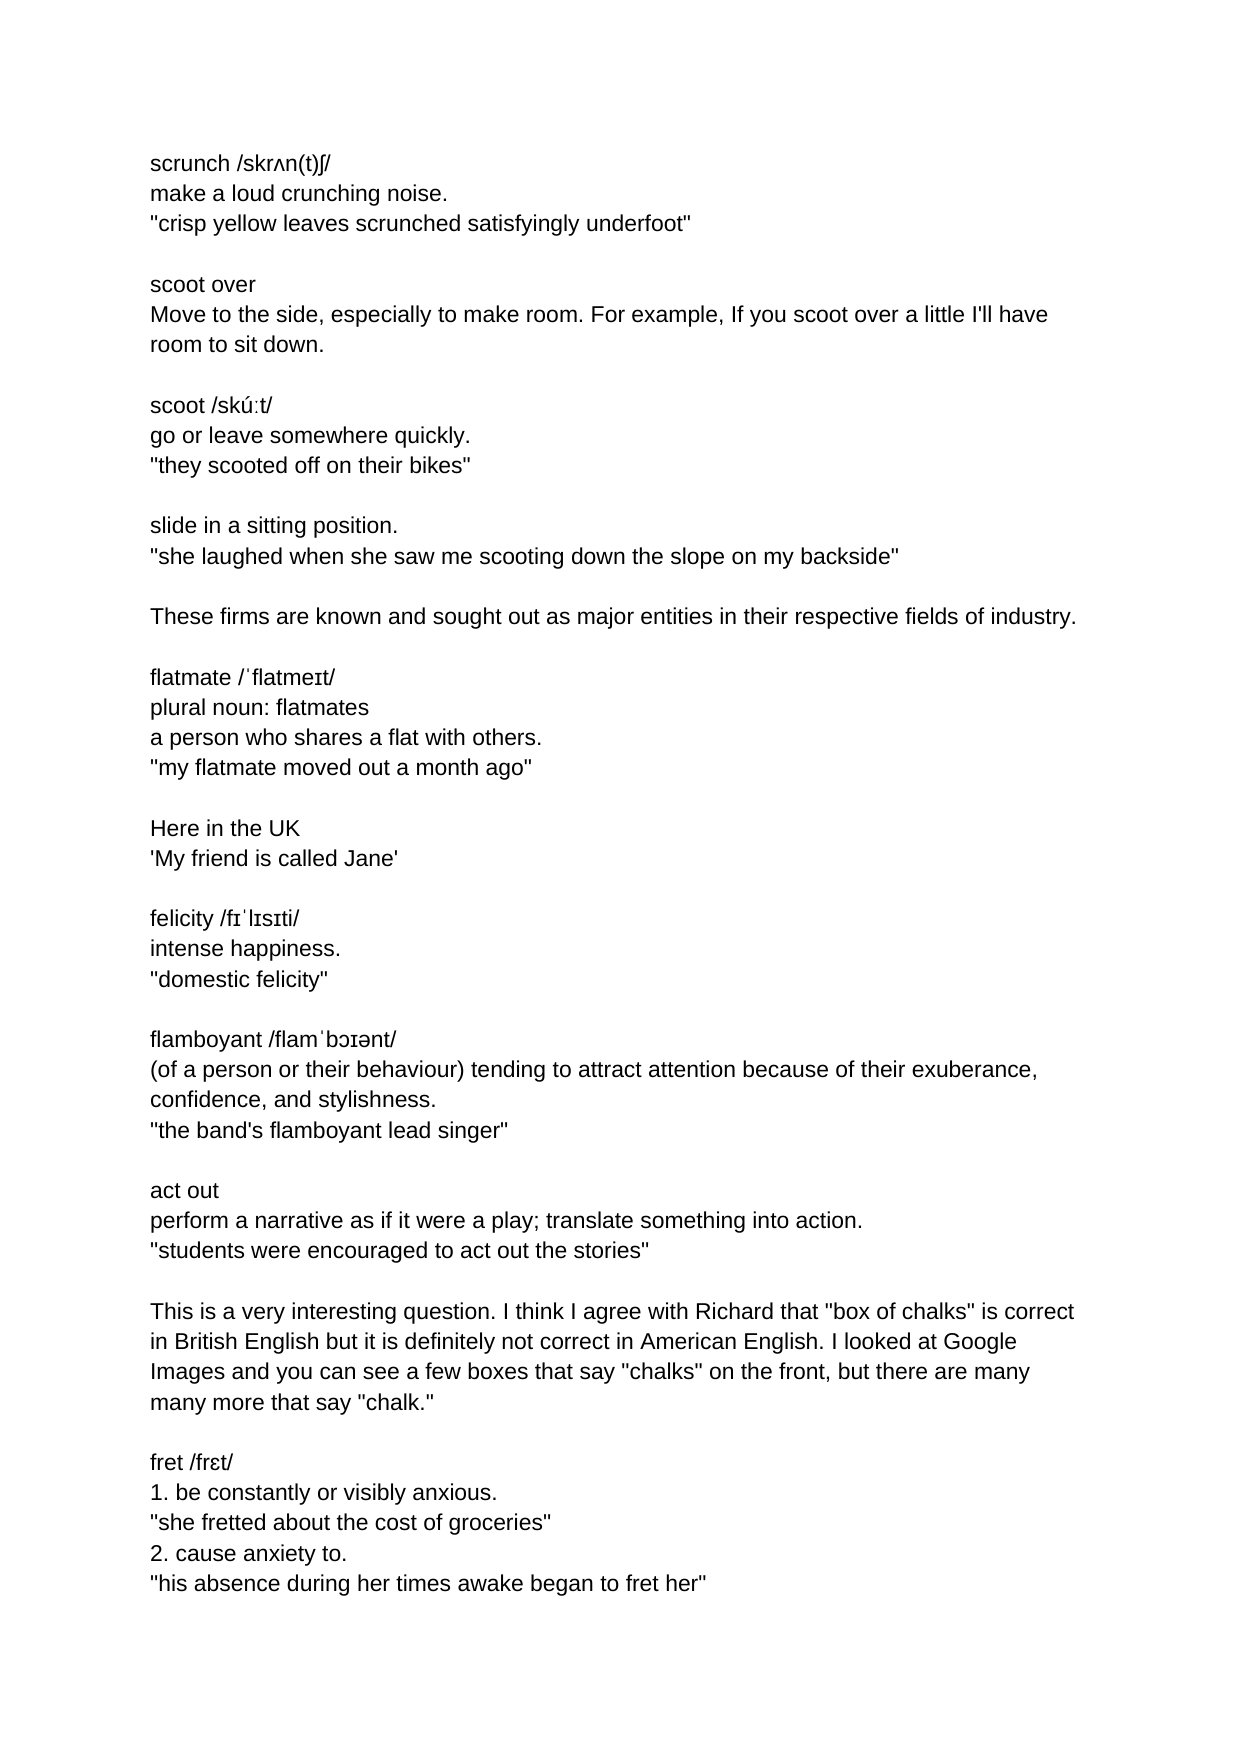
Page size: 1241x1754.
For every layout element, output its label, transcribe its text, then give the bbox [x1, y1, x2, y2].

text "she fretted about the cost of groceries" [150, 1509, 1090, 1536]
text "domestic felicity" [150, 966, 1090, 992]
text flamboyant /flamˈbɔɪənt/ [150, 1026, 1090, 1052]
text go or leave somewhere quickly. [150, 422, 1090, 448]
text scoot /skúːt/ [150, 392, 1090, 418]
text "the band's flamboyant lead singer" [150, 1117, 1090, 1143]
text 2. cause anxiety to. [150, 1539, 1090, 1566]
text (of a person or their behaviour) tending to attract attention because of their exuberance, confidence, and stylishness. [150, 1056, 1090, 1113]
text plural noun: flatmates [150, 694, 1090, 720]
text These firms are known and sought out as major entities in their respective fields of industry. [150, 603, 1090, 629]
text intense happiness. [150, 935, 1090, 962]
text "students were encouraged to act out the stories" [150, 1237, 1090, 1264]
text "she laughed when she saw me scooting down the slope on my backside" [150, 543, 1090, 569]
text 'My friend is called Jane' [150, 845, 1090, 871]
text act out [150, 1177, 1090, 1203]
text "they scooted off on their bikes" [150, 452, 1090, 478]
text "my flatmate moved out a month ago" [150, 754, 1090, 781]
text "his absence during her times awake began to fret her" [150, 1570, 1090, 1596]
text slide in a sitting position. [150, 512, 1090, 539]
text felicity /fɪˈlɪsɪti/ [150, 905, 1090, 932]
text 1. be constantly or visibly anxious. [150, 1479, 1090, 1506]
text fret /frɛt/ [150, 1449, 1090, 1475]
text This is a very interesting question. I think I agree with Richard that "box of chalks" is correct in British English but it is definitely not correct in American English. I looked at Google Images and you can see a few boxes that say "chalks" on the front, but there are many many more that say "chalk." [150, 1298, 1090, 1415]
text scrunch /skrʌn(t)ʃ/ [150, 150, 1090, 176]
text perform a narrative as if it were a play; translate something into action. [150, 1207, 1090, 1234]
text make a loud crunching noise. [150, 180, 1090, 207]
text Here in the UK [150, 814, 1090, 841]
text scoot over [150, 271, 1090, 297]
text Move to the side, especially to make room. For example, If you scoot over a little I'll have room to sit down. [150, 301, 1090, 358]
text a person who shares a flat with others. [150, 724, 1090, 750]
text flatmate /ˈflatmeɪt/ [150, 663, 1090, 690]
text "crisp yellow leaves scrunched satisfyingly underfoot" [150, 210, 1090, 237]
